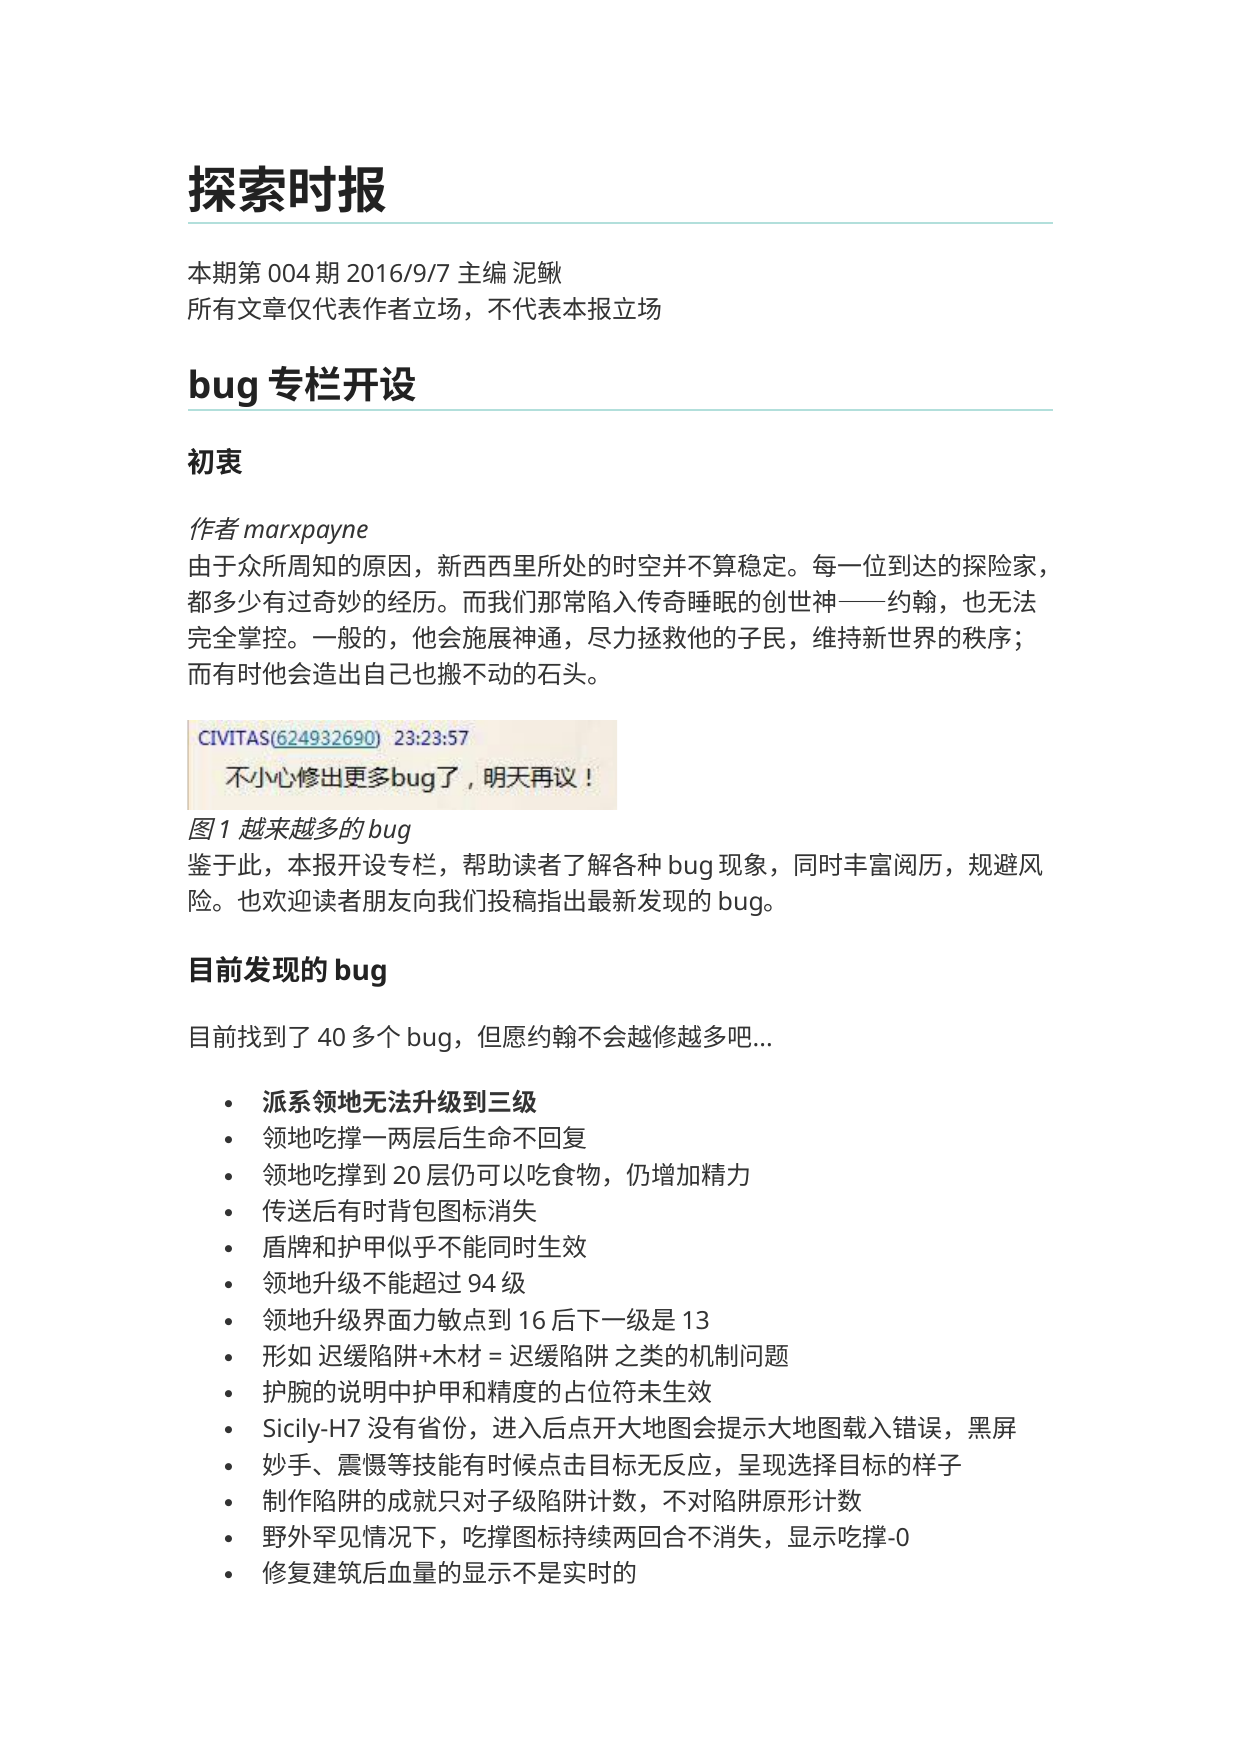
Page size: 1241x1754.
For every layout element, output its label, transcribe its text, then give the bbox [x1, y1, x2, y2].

list 盾牌和护甲似乎不能同时生效 [225, 1228, 1053, 1264]
text 本期第004期 2016/9/7 主编 泥鳅 所有文章仅代表作者立场，不代表本报立场 [187, 253, 1053, 326]
picture [187, 720, 618, 810]
list 修复建筑后血量的显示不是实时的 [225, 1554, 1053, 1590]
text 目前找到了40多个bug，但愿约翰不会越修越多吧... [187, 1017, 1053, 1053]
list 野外罕见情况下，吃撑图标持续两回合不消失，显示吃撑-0 [225, 1518, 1053, 1554]
list 领地吃撑一两层后生命不回复 [225, 1119, 1053, 1155]
list 制作陷阱的成就只对子级陷阱计数，不对陷阱原形计数 [225, 1481, 1053, 1518]
list Sicily-H7 没有省份，进入后点开大地图会提示大地图载入错误，黑屏 [225, 1409, 1053, 1445]
list 领地升级界面力敏点到16后下一级是13 [225, 1300, 1053, 1336]
list 领地吃撑到20层仍可以吃食物，仍增加精力 [225, 1155, 1053, 1191]
text 初衷 [187, 440, 1053, 481]
text 图1 越来越多的bug 鉴于此，本报开设专栏，帮助读者了解各种bug现象，同时丰富阅历，规避风险。也欢迎读者朋友向我们投稿指出最新发现的bug。 [187, 720, 1053, 918]
text 目前发现的bug [187, 947, 1053, 988]
list 妙手、震慑等技能有时候点击目标无反应，呈现选择目标的样子 [225, 1445, 1053, 1481]
text 探索时报 [187, 150, 1053, 224]
text bug专栏开设 [187, 355, 1053, 411]
text 作者 marxpayne 由于众所周知的原因，新西西里所处的时空并不算稳定。每一位到达的探险家，都多少有过奇妙的经历。而我们那常陷入传奇睡眠的创世神——约翰，也无法完全掌控。一般的，他会施展神通，尽力拯救他的子民，维持新世界的秩序；而有时他会造出自己也搬不动的石头。 [187, 510, 1053, 691]
list 传送后有时背包图标消失 [225, 1191, 1053, 1228]
list 领地升级不能超过94级 [225, 1264, 1053, 1300]
list 形如 迟缓陷阱+木材 = 迟缓陷阱 之类的机制问题 [225, 1336, 1053, 1373]
list 派系领地无法升级到三级 [225, 1083, 1053, 1119]
list 护腕的说明中护甲和精度的占位符未生效 [225, 1373, 1053, 1409]
